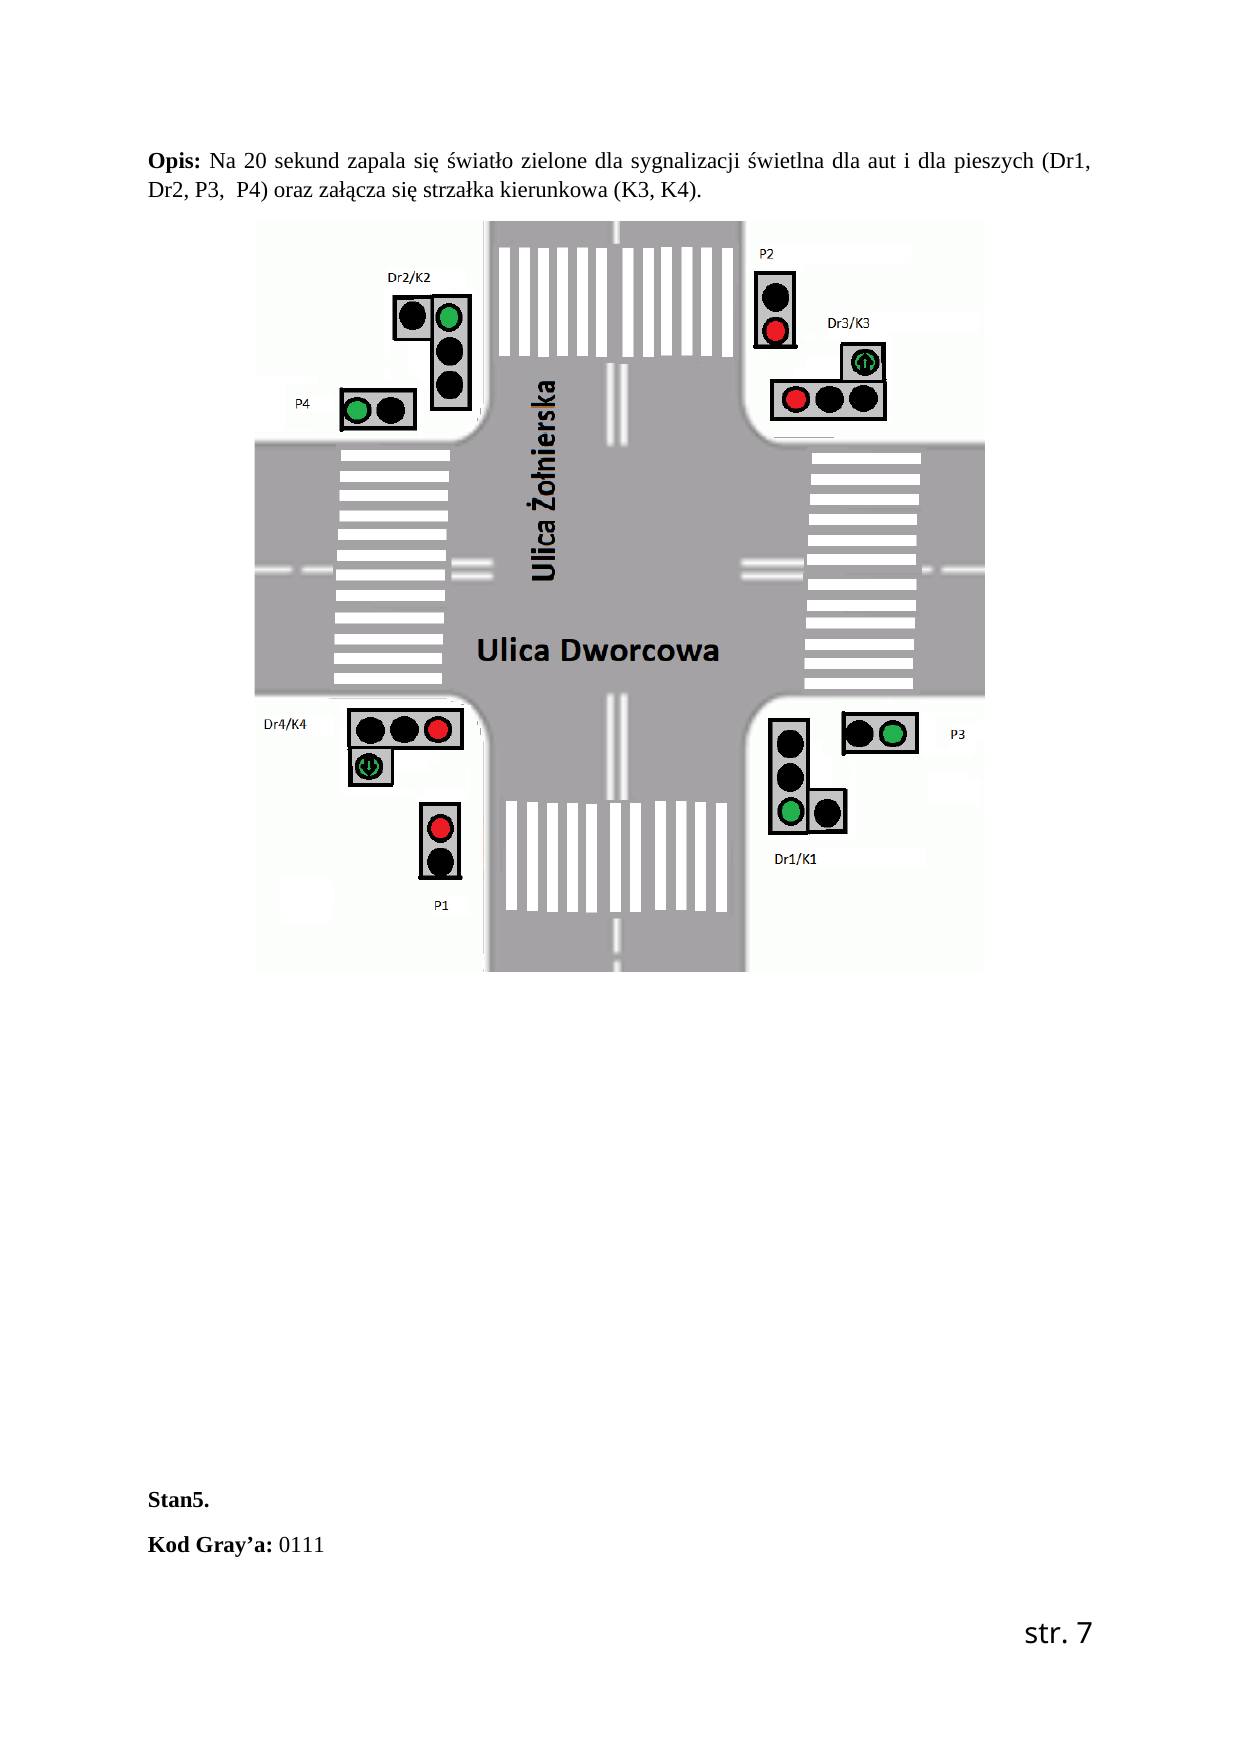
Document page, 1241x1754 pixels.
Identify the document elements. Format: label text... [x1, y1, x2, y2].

text Kod Gray’a: 0111 [148, 1531, 1093, 1558]
picture [254, 221, 986, 972]
text Opis: Na 20 sekund zapala się światło zielone dla sygnalizacji świetlna dla aut i dla pieszych (Dr1, Dr2, P3, P4) oraz załącza się strzałka kierunkowa (K3, K4). [148, 148, 1093, 202]
text Stan5. [148, 1486, 1093, 1512]
